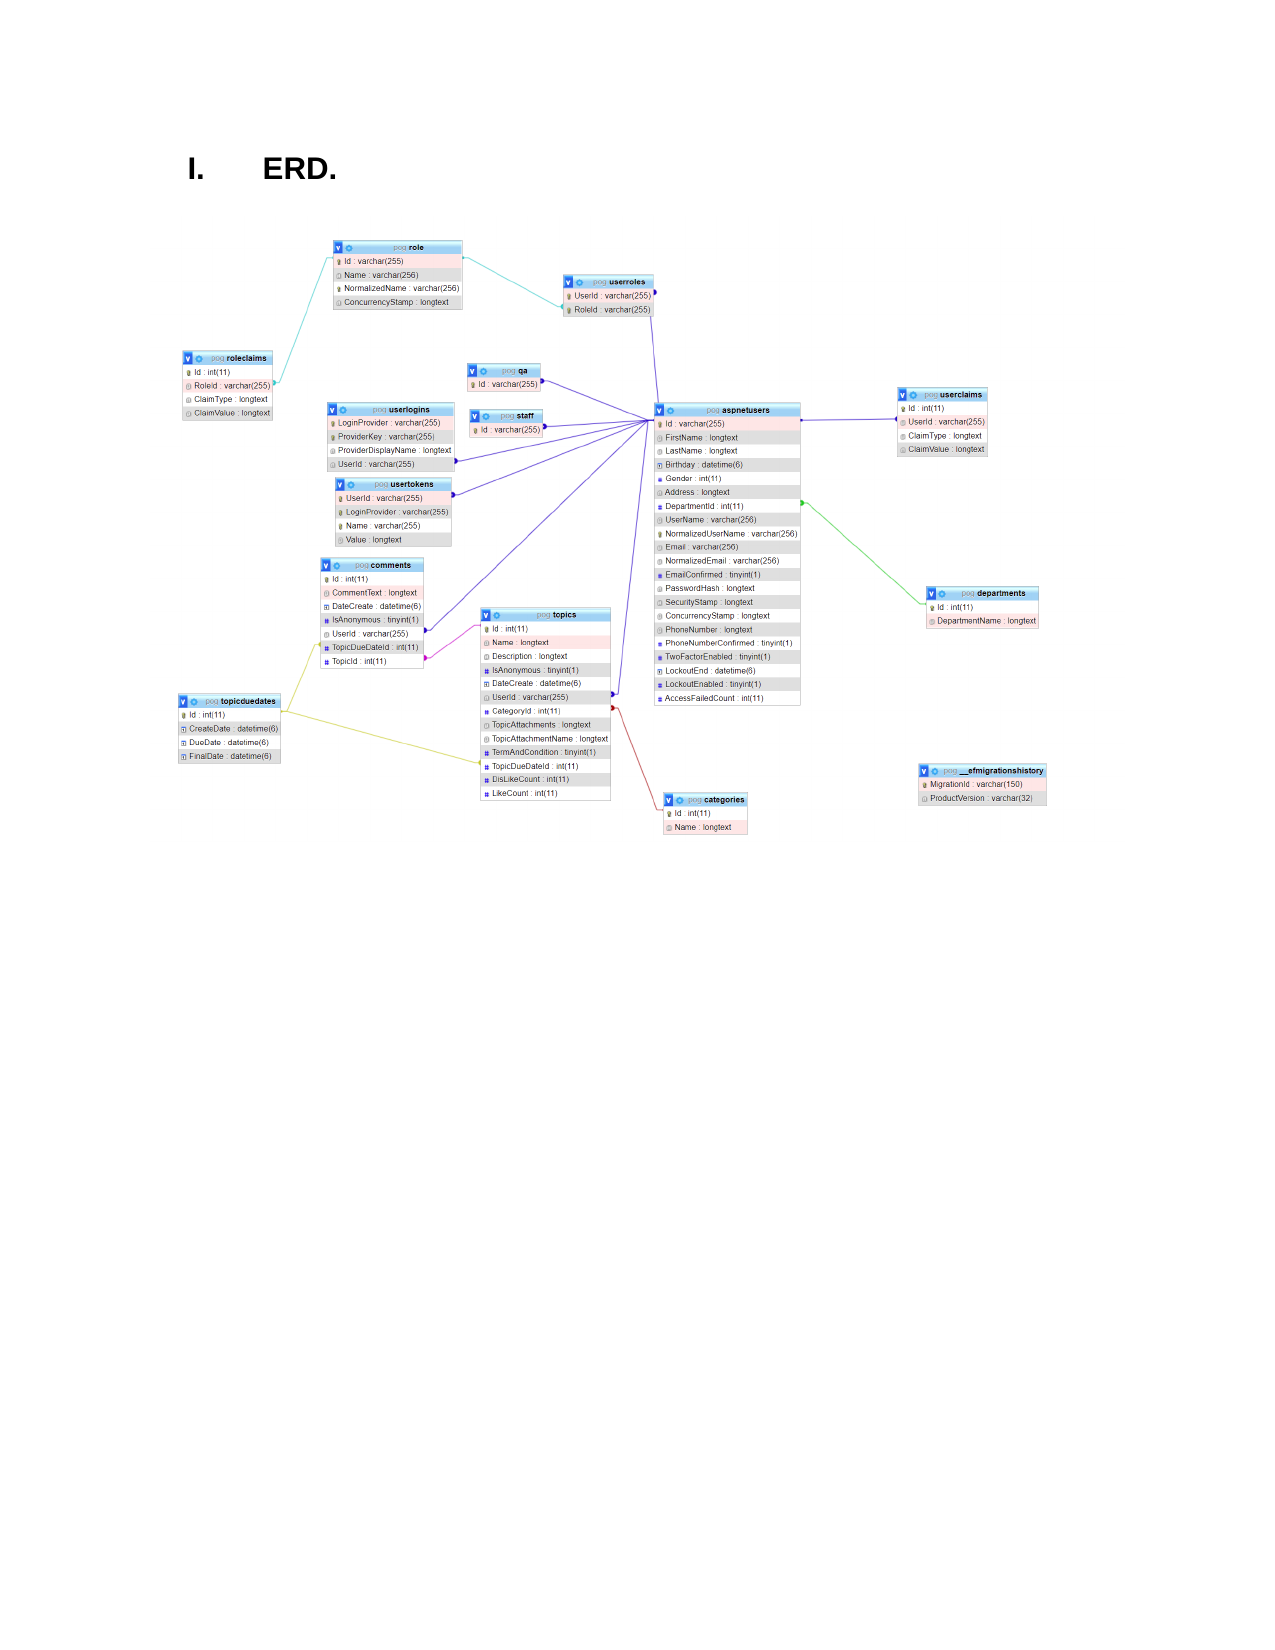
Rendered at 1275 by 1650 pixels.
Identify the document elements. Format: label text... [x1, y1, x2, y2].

list ERD. [187, 150, 1125, 186]
picture [150, 216, 1125, 842]
